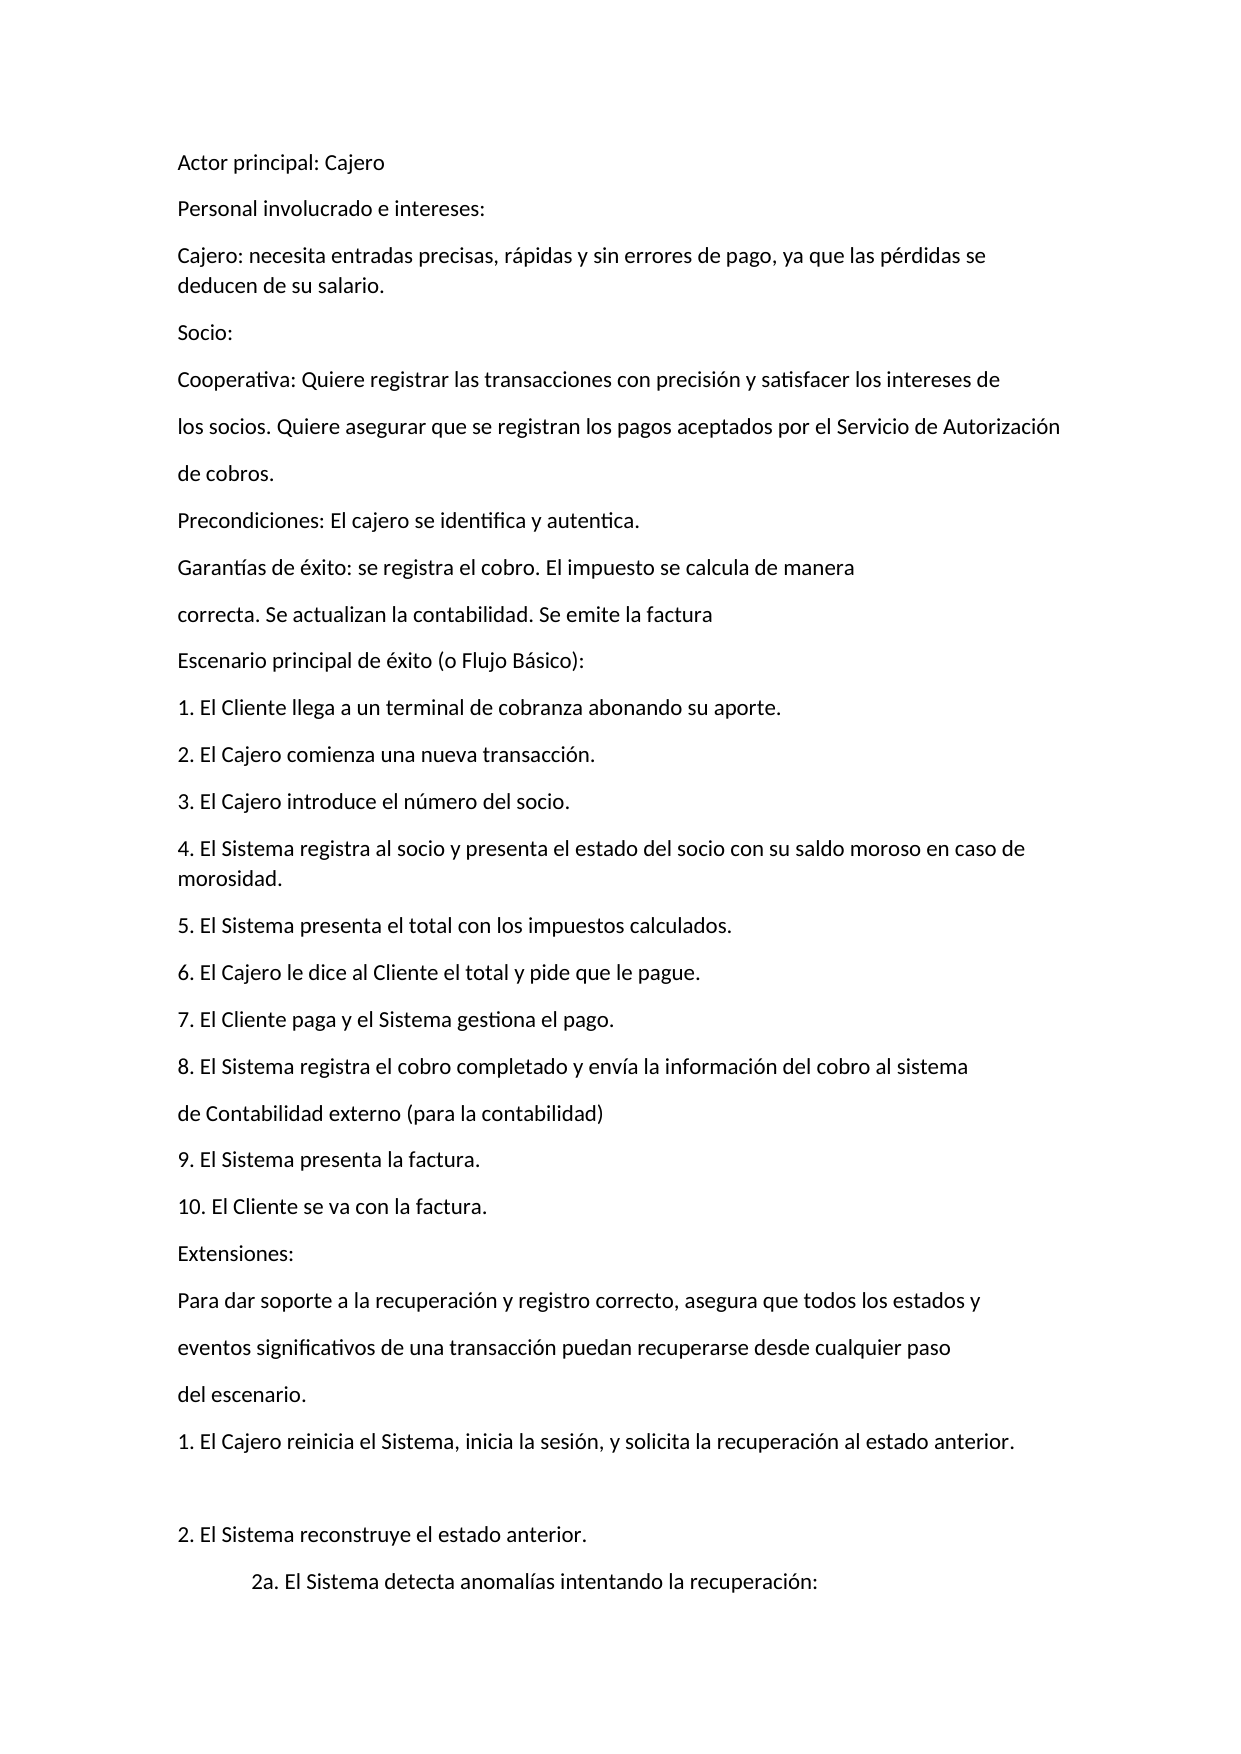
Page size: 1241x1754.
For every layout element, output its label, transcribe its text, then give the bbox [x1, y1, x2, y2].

text 10. El Cliente se va con la factura. [177, 1192, 1063, 1220]
text 4. El Sistema registra al socio y presenta el estado del socio con su saldo moroso en caso de morosidad. [177, 834, 1063, 892]
text Cooperativa: Quiere registrar las transacciones con precisión y satisfacer los intereses de [177, 365, 1063, 393]
text del escenario. [177, 1380, 1063, 1408]
text Precondiciones: El cajero se identifica y autentica. [177, 506, 1063, 534]
text Garantías de éxito: se registra el cobro. El impuesto se calcula de manera [177, 553, 1063, 581]
text de cobros. [177, 459, 1063, 487]
text Para dar soporte a la recuperación y registro correcto, asegura que todos los estados y [177, 1286, 1063, 1314]
text 2. El Sistema reconstruye el estado anterior. [177, 1521, 1063, 1548]
text 3. El Cajero introduce el número del socio. [177, 787, 1063, 815]
text 6. El Cajero le dice al Cliente el total y pide que le pague. [177, 958, 1063, 986]
text eventos significativos de una transacción puedan recuperarse desde cualquier paso [177, 1333, 1063, 1361]
text 1. El Cajero reinicia el Sistema, inicia la sesión, y solicita la recuperación al estado anterior. [177, 1427, 1063, 1455]
text Socio: [177, 318, 1063, 346]
text 1. El Cliente llega a un terminal de cobranza abonando su aporte. [177, 693, 1063, 721]
text 8. El Sistema registra el cobro completado y envía la información del cobro al sistema [177, 1052, 1063, 1080]
text 2a. El Sistema detecta anomalías intentando la recuperación: [177, 1567, 1063, 1595]
text los socios. Quiere asegurar que se registran los pagos aceptados por el Servicio de Autorización [177, 412, 1063, 440]
text 5. El Sistema presenta el total con los impuestos calculados. [177, 911, 1063, 939]
text 7. El Cliente paga y el Sistema gestiona el pago. [177, 1005, 1063, 1033]
text de Contabilidad externo (para la contabilidad) [177, 1099, 1063, 1127]
text 9. El Sistema presenta la factura. [177, 1146, 1063, 1173]
text Escenario principal de éxito (o Flujo Básico): [177, 647, 1063, 674]
text Extensiones: [177, 1239, 1063, 1267]
text Actor principal: Cajero [177, 148, 1063, 176]
text correcta. Se actualizan la contabilidad. Se emite la factura [177, 600, 1063, 628]
text 2. El Cajero comienza una nueva transacción. [177, 740, 1063, 768]
text Personal involucrado e intereses: [177, 194, 1063, 222]
text Cajero: necesita entradas precisas, rápidas y sin errores de pago, ya que las pérdidas se deducen de su salario. [177, 241, 1063, 299]
